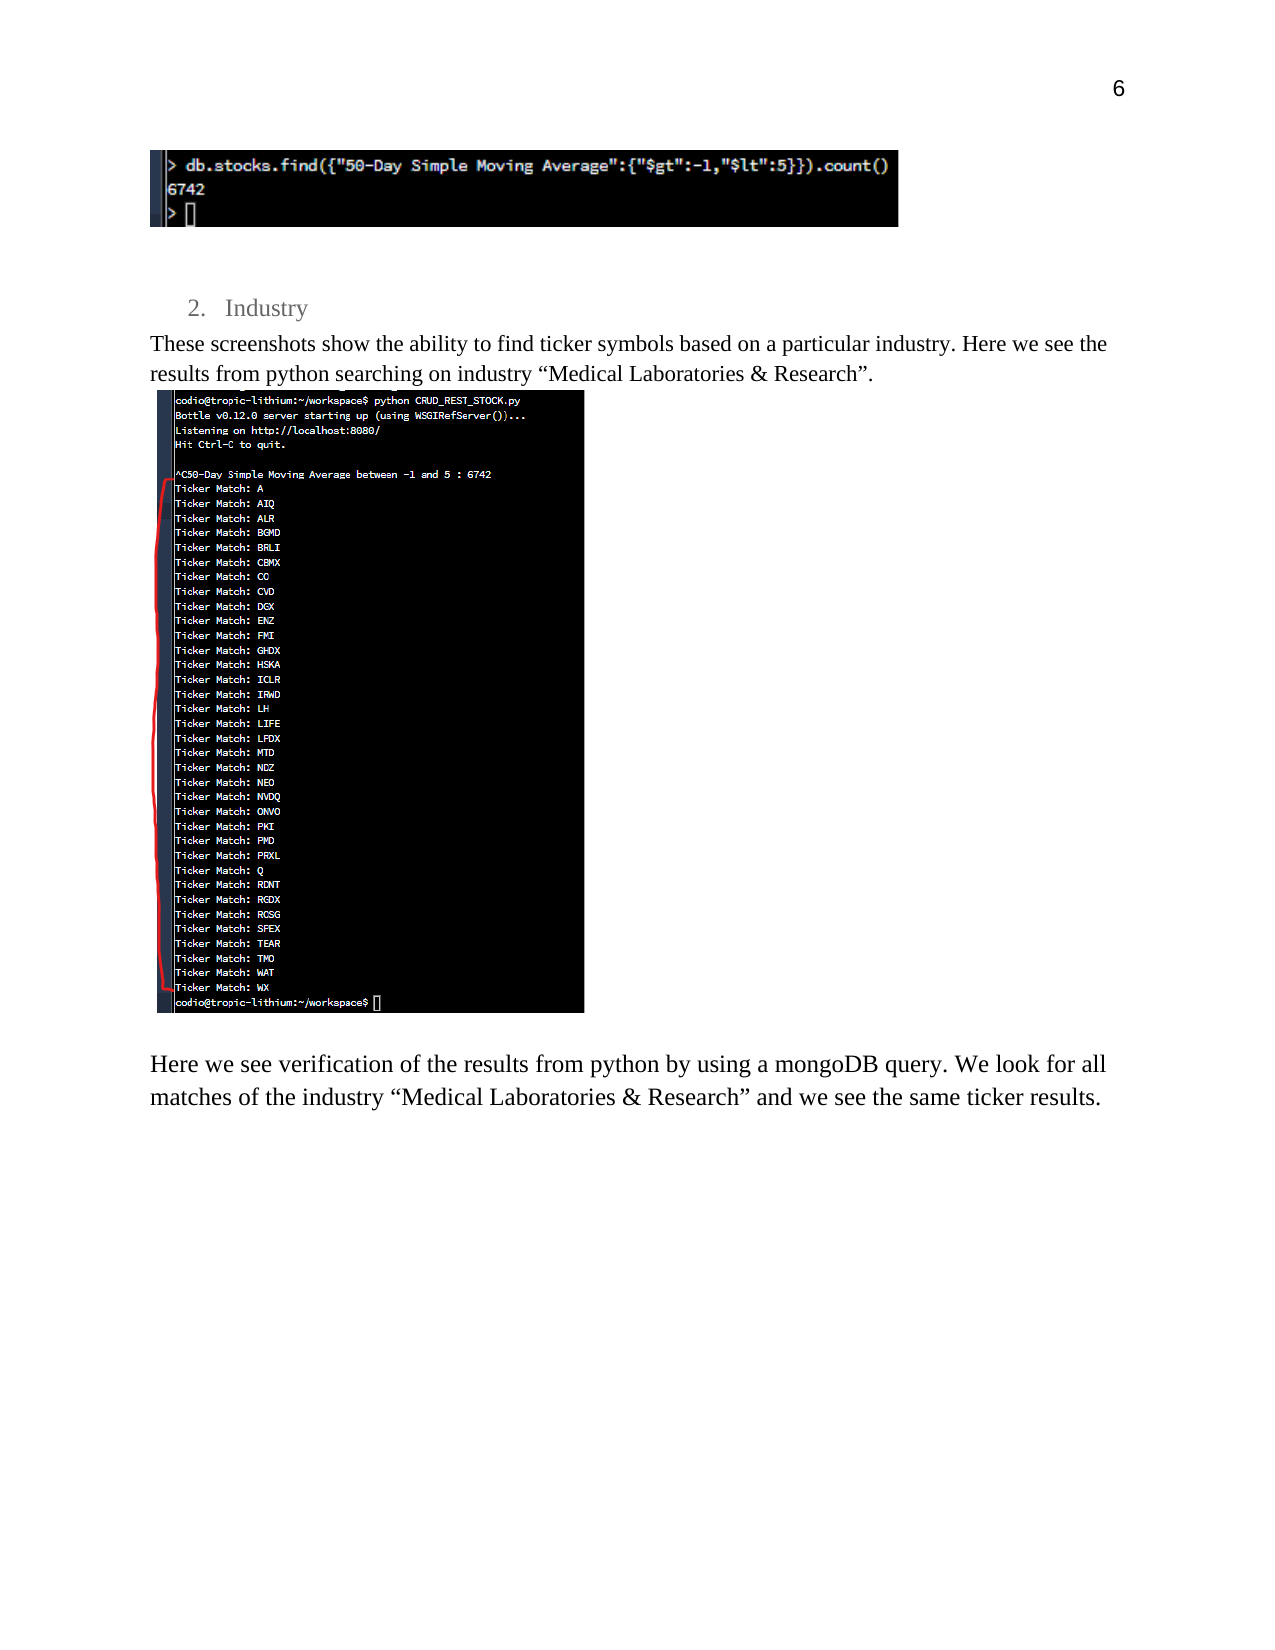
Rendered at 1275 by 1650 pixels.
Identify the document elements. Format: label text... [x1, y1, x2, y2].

subtitle Industry [187, 293, 1125, 321]
picture [150, 150, 899, 227]
picture [150, 390, 585, 1013]
text Here we see verification of the results from python by using a mongoDB query. We look for all matches of the industry “Medical Laboratories & Research” and we see the same ticker results. [150, 1049, 1125, 1111]
text These screenshots show the ability to find ticker symbols based on a particular industry. Here we see the results from python searching on industry “Medical Laboratories & Research”. [150, 330, 1125, 386]
